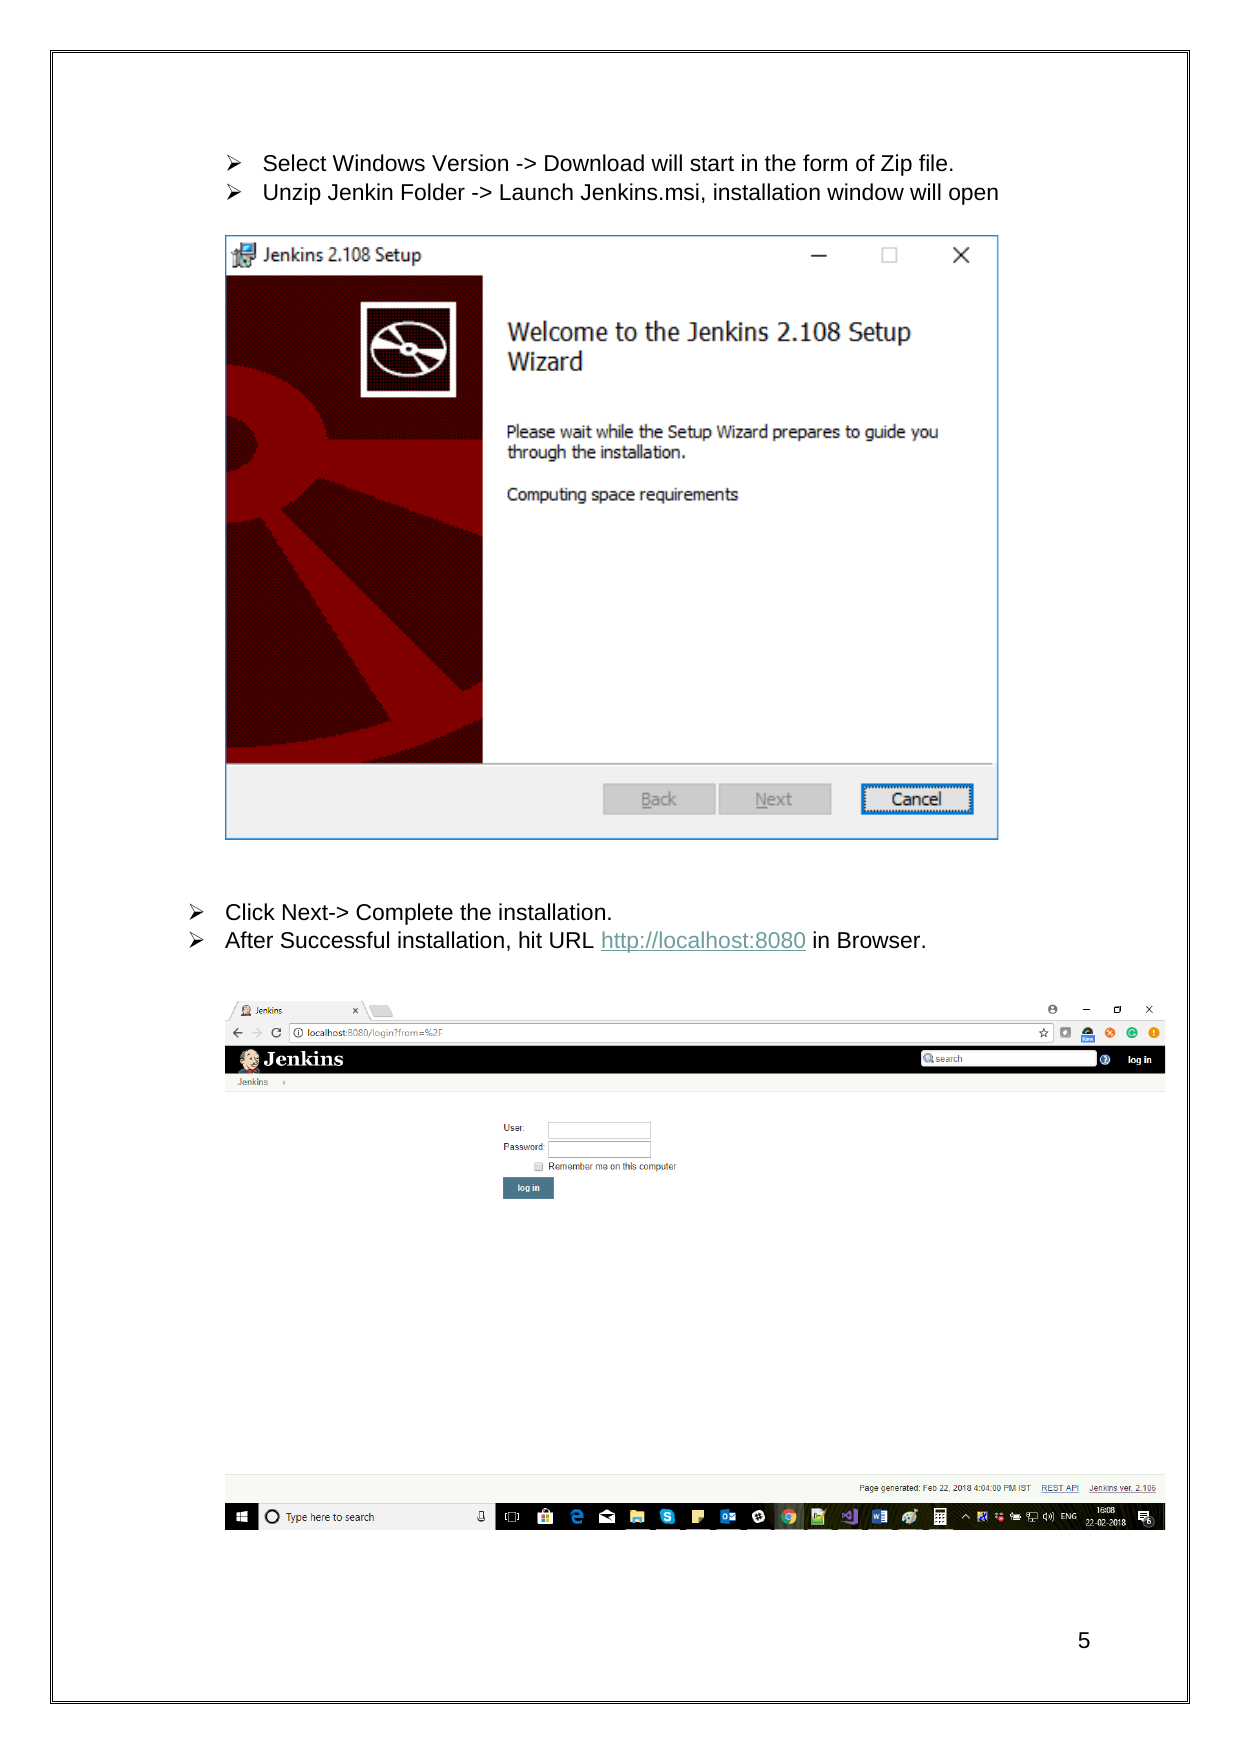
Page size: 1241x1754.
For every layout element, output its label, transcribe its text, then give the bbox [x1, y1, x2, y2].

list Select Windows Version -> Download will start in the form of Zip file. [225, 150, 1090, 176]
list Unzip Jenkin Folder -> Launch Jenkins.msi, installation window will open [225, 178, 1090, 205]
list Click Next-> Complete the installation. [187, 899, 1090, 925]
list After Successful installation, hit URL http://localhost:8080 in Browser. [187, 927, 1090, 954]
picture [225, 235, 999, 840]
picture [225, 1001, 1166, 1530]
